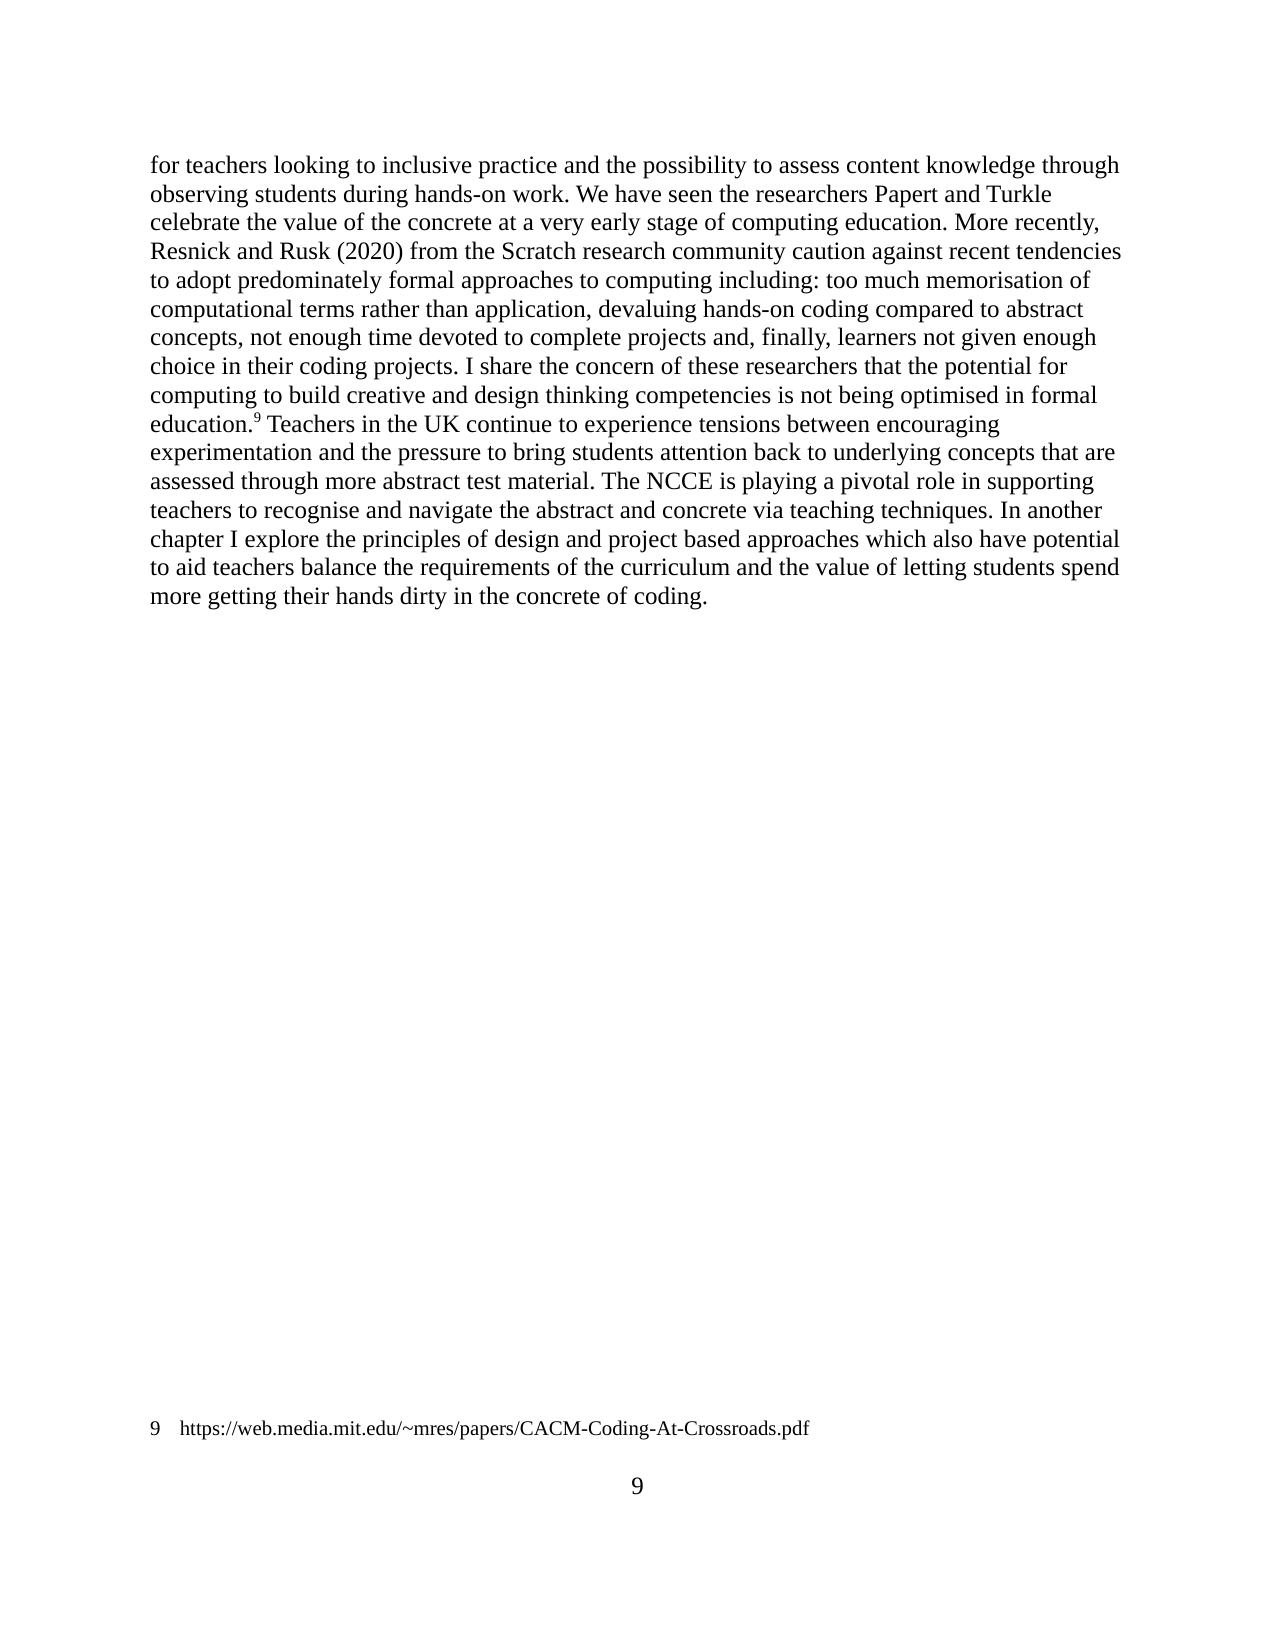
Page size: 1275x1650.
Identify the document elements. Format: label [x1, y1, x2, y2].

text [150, 150, 1125, 610]
